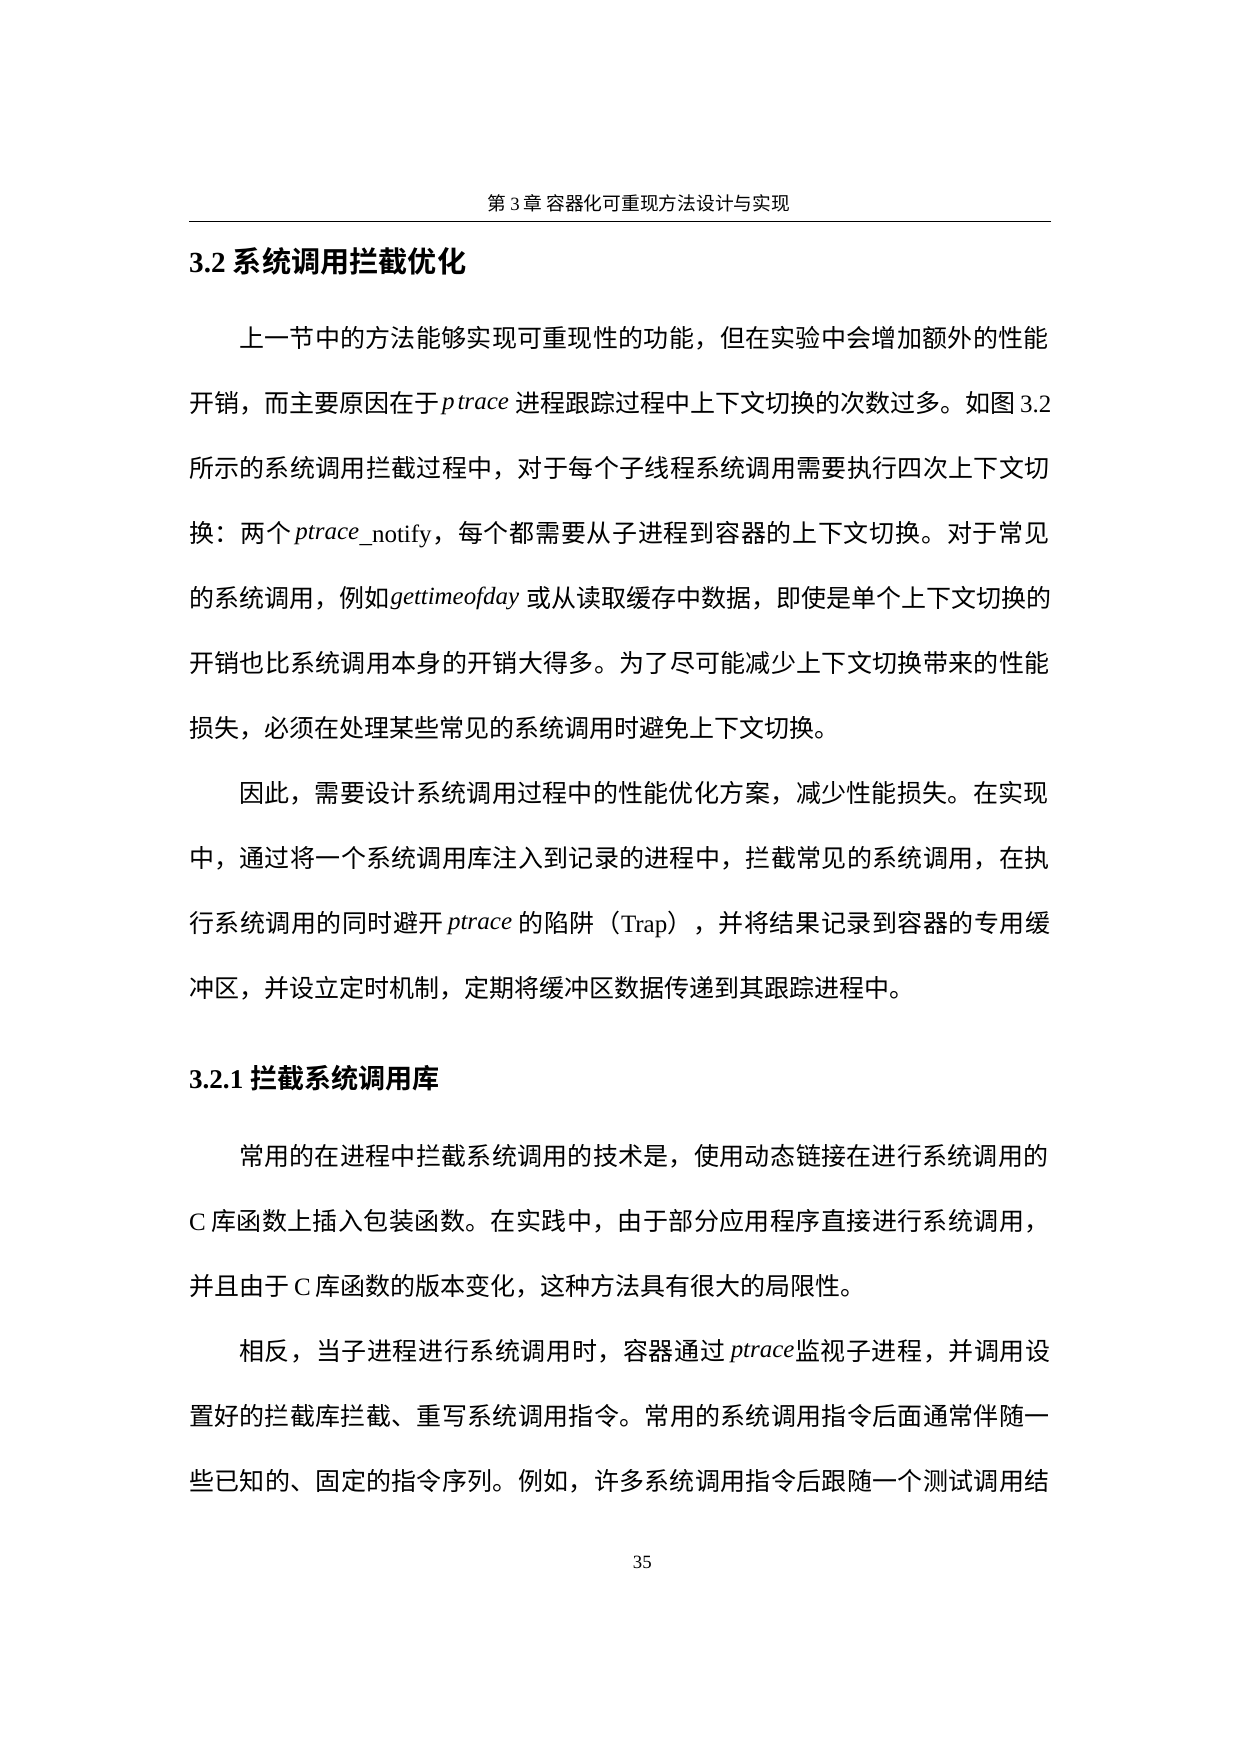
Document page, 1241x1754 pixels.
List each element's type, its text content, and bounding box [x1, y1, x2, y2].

text 上一节中的方法能够实现可重现性的功能，但在实验中会增加额外的性能开销，而主要原因在于 进程跟踪过程中上下文切换的次数过多。如图3.2所示的系统调用拦截过程中，对于每个子线程系统调用需要执行四次上下文切换：两个_notify，每个都需要从子进程到容器的上下文切换。对于常见的系统调用，例如 或从读取缓存中数据，即使是单个上下文切换的开销也比系统调用本身的开销大得多。为了尽可能减少上下文切换带来的性能损失，必须在处理某些常见的系统调用时避免上下文切换。 [189, 304, 1051, 759]
text 3.2 系统调用拦截优化 [189, 227, 1051, 292]
text 因此，需要设计系统调用过程中的性能优化方案，减少性能损失。在实现中，通过将一个系统调用库注入到记录的进程中，拦截常见的系统调用，在执行系统调用的同时避开 的陷阱（Trap），并将结果记录到容器的专用缓冲区，并设立定时机制，定期将缓冲区数据传递到其跟踪进程中。 [189, 759, 1051, 1019]
text 常用的在进程中拦截系统调用的技术是，使用动态链接在进行系统调用的C库函数上插入包装函数。在实践中，由于部分应用程序直接进行系统调用，并且由于C库函数的版本变化，这种方法具有很大的局限性。 [189, 1122, 1051, 1317]
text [189, 1317, 1051, 1512]
text 3.2.1 拦截系统调用库 [189, 1044, 1051, 1109]
